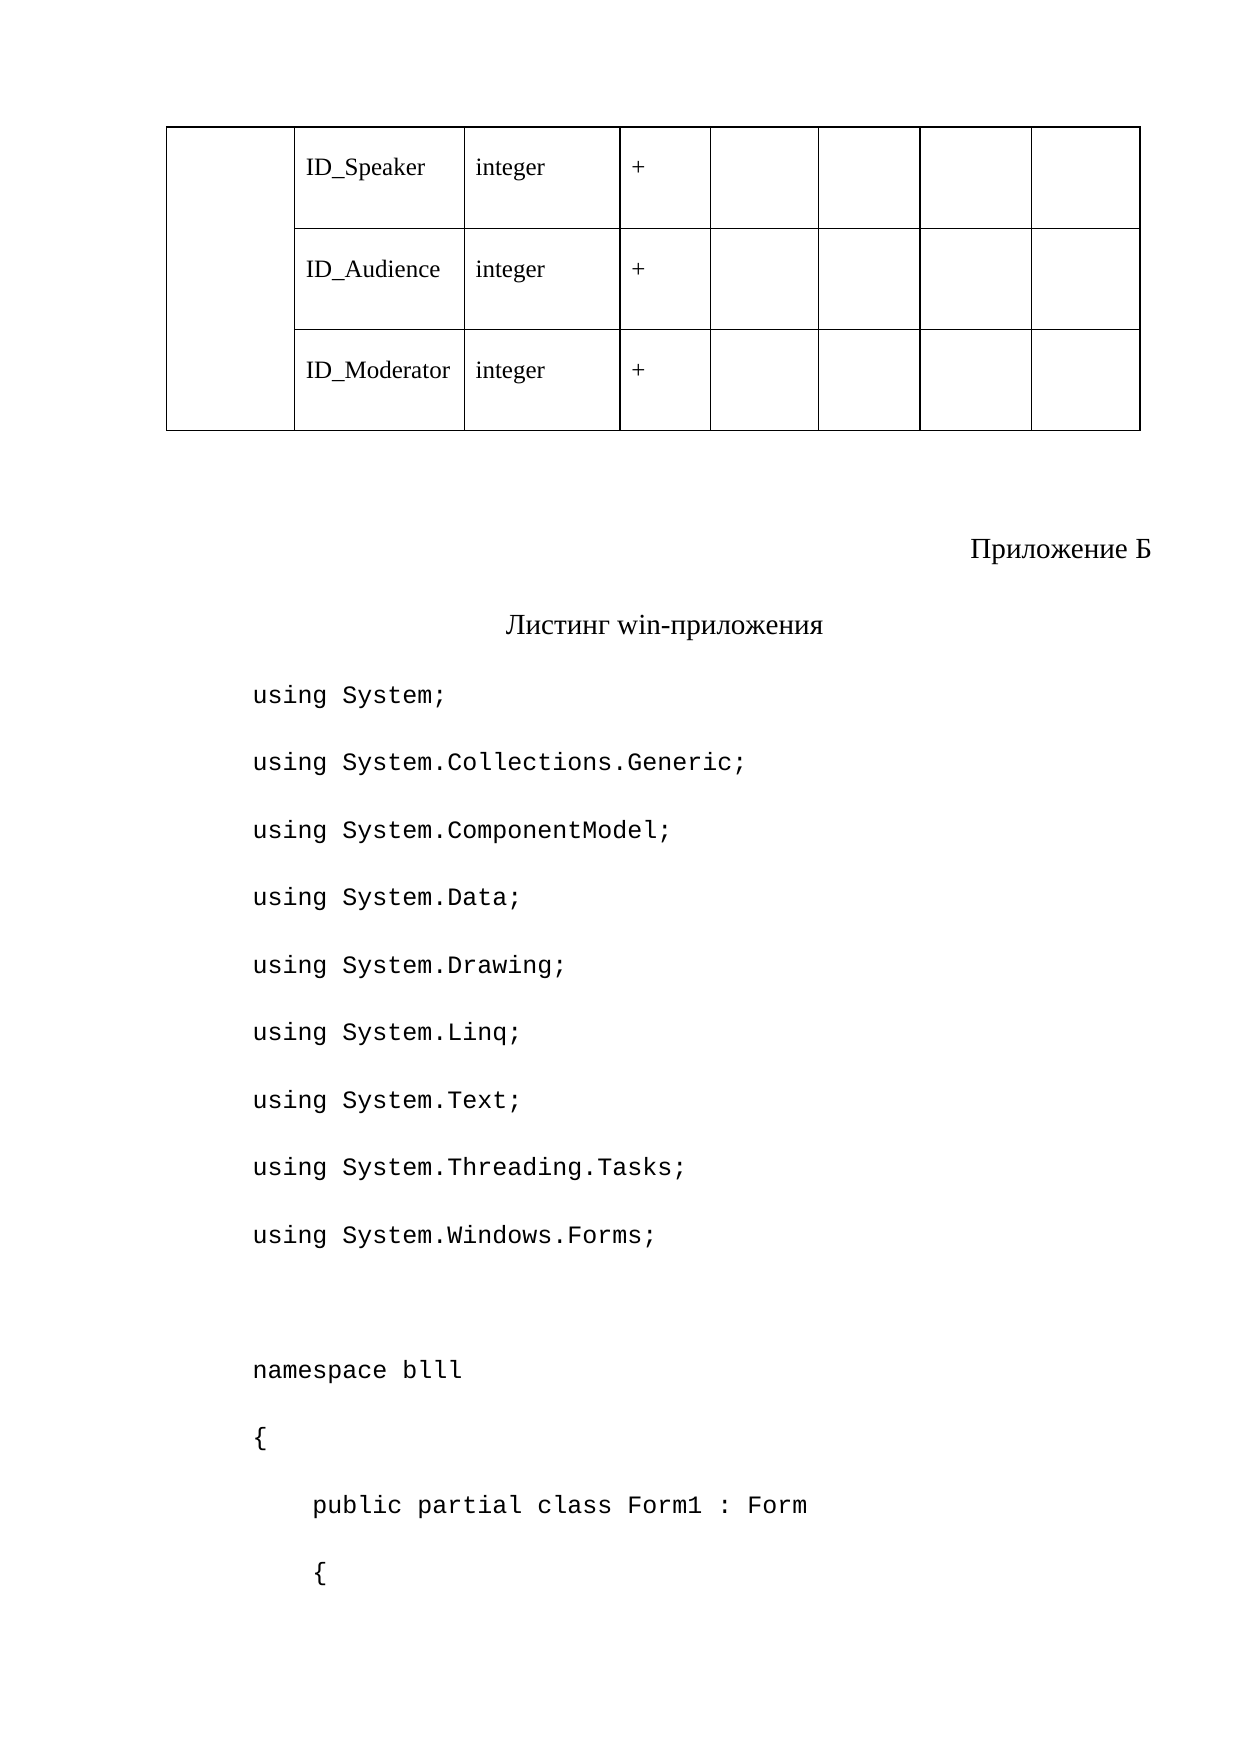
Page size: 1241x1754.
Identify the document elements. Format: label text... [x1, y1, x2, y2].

table_cell + [621, 229, 710, 329]
text using System.Drawing; [252, 952, 1152, 981]
table_cell [819, 330, 919, 430]
text using System.Data; [252, 885, 1152, 913]
table_cell ID_Moderator [295, 330, 464, 430]
table_cell [1032, 229, 1139, 329]
table_cell integer [465, 128, 619, 228]
text namespace blll [252, 1357, 1152, 1386]
text using System.Windows.Forms; [252, 1222, 1152, 1251]
text using System.Collections.Generic; [252, 750, 1152, 778]
text using System.Text; [252, 1087, 1152, 1116]
text Приложение Б [177, 532, 1152, 565]
text using System; [252, 682, 1152, 711]
table_cell integer [465, 330, 619, 430]
text using System.Threading.Tasks; [252, 1155, 1152, 1183]
text Листинг win-приложения [177, 607, 1152, 640]
table_cell integer [465, 229, 619, 329]
table_cell [921, 229, 1031, 329]
table_cell [1032, 330, 1139, 430]
table_cell [1032, 128, 1139, 228]
table_cell [921, 330, 1031, 430]
table_cell ID_Audience [295, 229, 464, 329]
table_cell [711, 229, 818, 329]
text using System.ComponentModel; [252, 817, 1152, 846]
table_cell [711, 128, 818, 228]
text public partial class Form1 : Form [252, 1492, 1152, 1521]
table_cell + [621, 128, 710, 228]
text using System.Linq; [252, 1020, 1152, 1048]
text { [252, 1560, 1152, 1588]
table_cell + [621, 330, 710, 430]
table_cell [921, 128, 1031, 228]
table_cell [711, 330, 818, 430]
text { [252, 1425, 1152, 1453]
table_cell [819, 128, 919, 228]
table_cell [819, 229, 919, 329]
table_cell ID_Speaker [295, 128, 464, 228]
